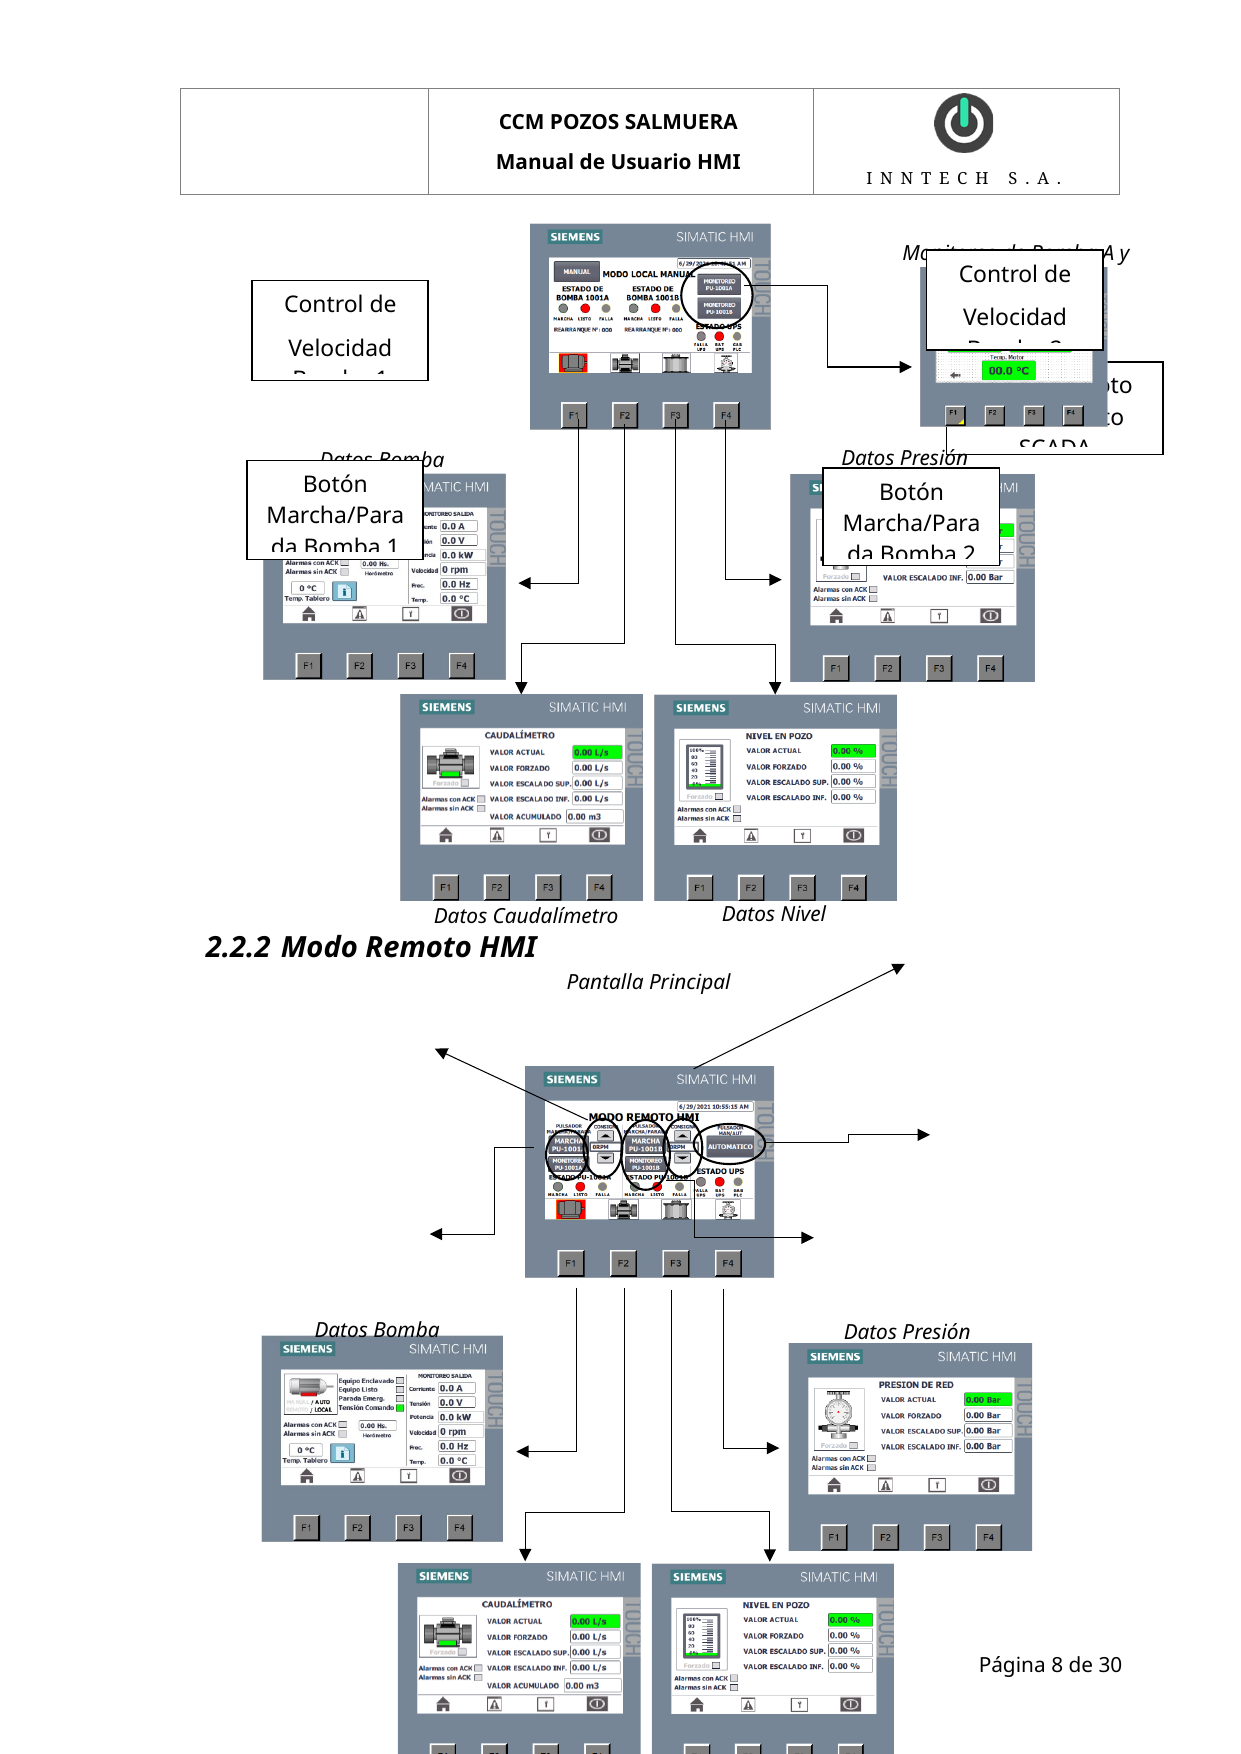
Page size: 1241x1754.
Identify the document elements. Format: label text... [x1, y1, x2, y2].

picture [586, 1120, 621, 1176]
picture [623, 1122, 666, 1188]
picture [667, 1120, 700, 1176]
picture [934, 93, 994, 153]
picture [397, 1563, 641, 1754]
picture [400, 694, 643, 901]
picture [788, 1343, 1033, 1551]
picture [651, 1563, 894, 1754]
picture [683, 265, 751, 326]
picture [263, 473, 506, 680]
picture [525, 1066, 775, 1278]
picture [548, 1132, 585, 1178]
picture [920, 267, 1108, 427]
subtitle Modo Remoto HMI [206, 926, 1122, 966]
picture [261, 1335, 503, 1542]
picture [530, 223, 771, 430]
picture [695, 1137, 701, 1152]
picture [702, 1126, 763, 1163]
picture [654, 694, 897, 901]
picture [790, 474, 1035, 682]
